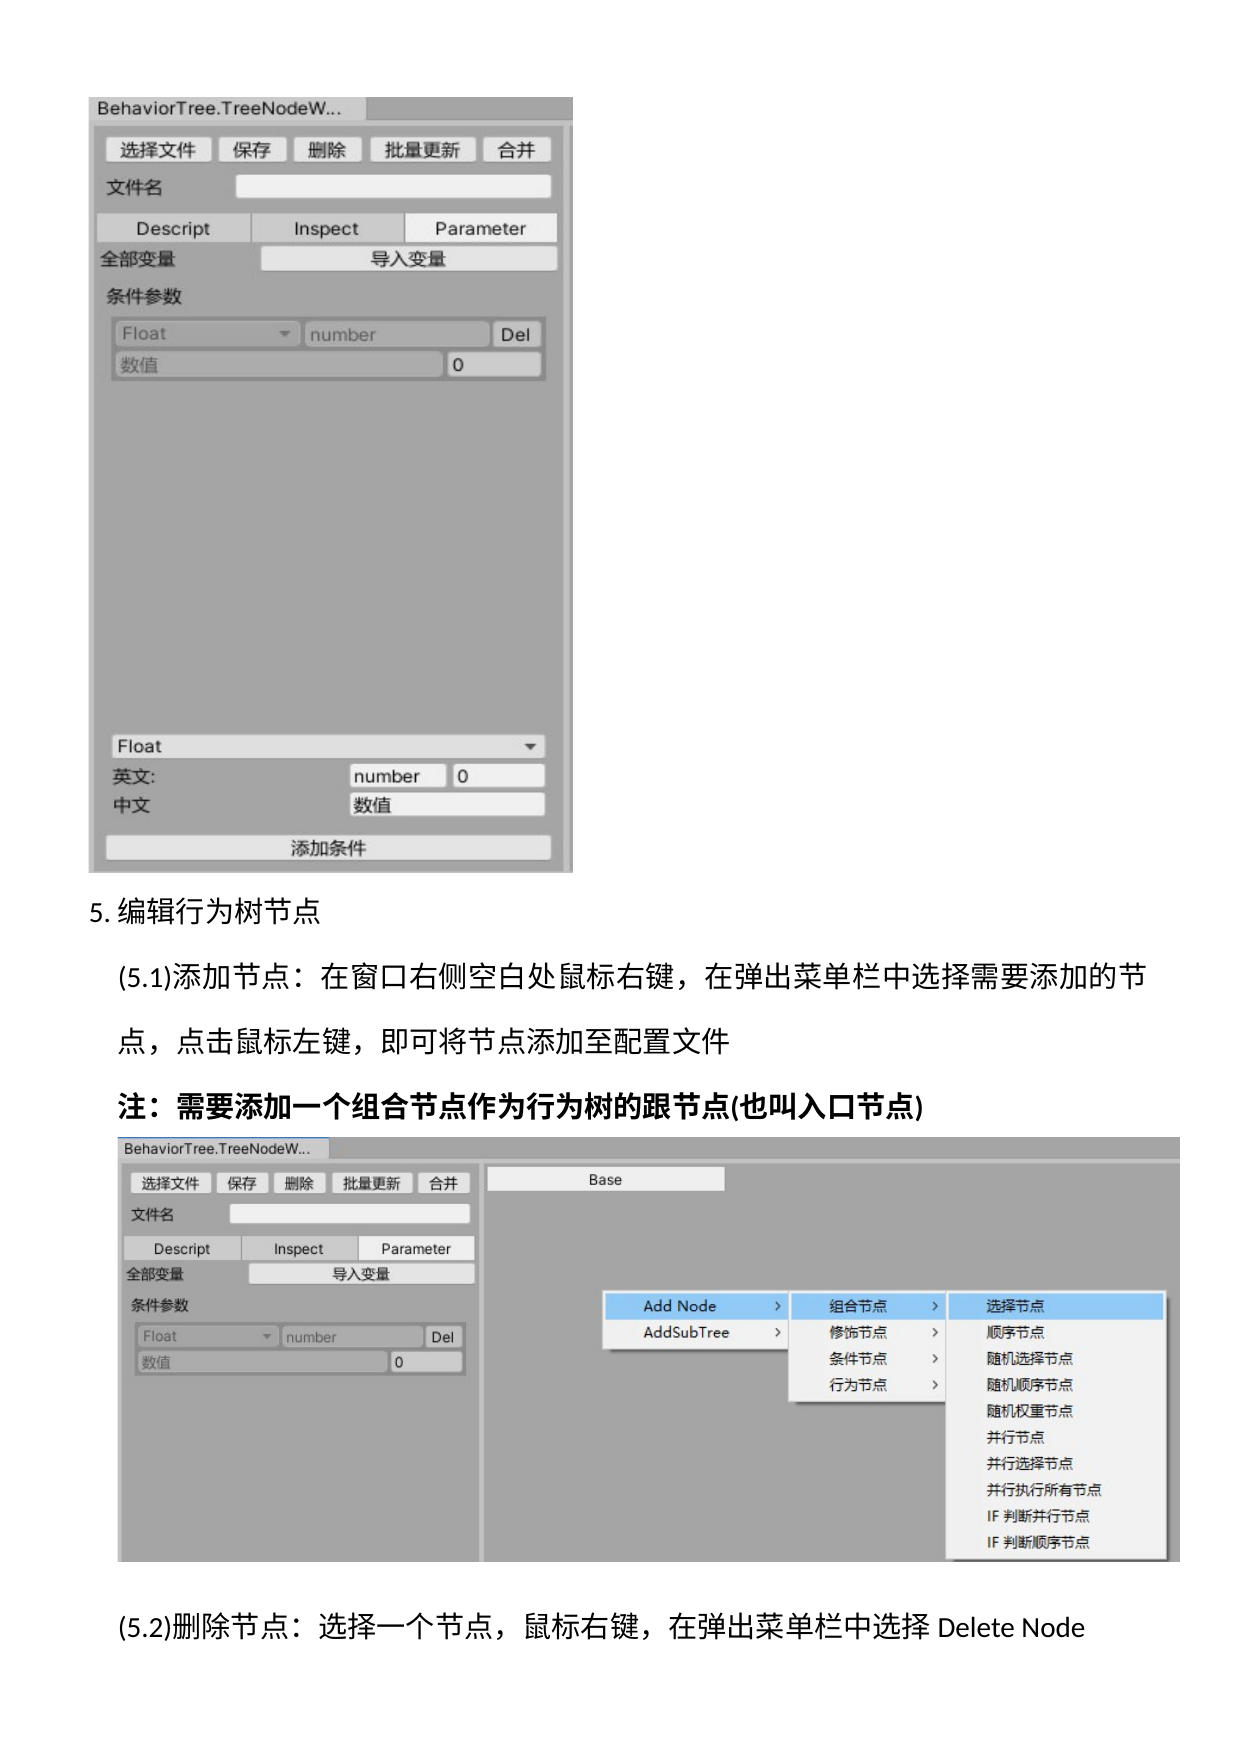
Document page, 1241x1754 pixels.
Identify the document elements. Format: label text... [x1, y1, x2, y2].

list (5.2)删除节点：选择一个节点，鼠标右键，在弹出菜单栏中选择 Delete Node [118, 1592, 1152, 1657]
list (5.1)添加节点：在窗口右侧空白处鼠标右键，在弹出菜单栏中选择需要添加的节点，点击鼠标左键，即可将节点添加至配置文件 [118, 942, 1152, 1072]
picture [117, 1137, 1180, 1562]
list 编辑行为树节点 [88, 877, 1152, 942]
list 注：需要添加一个组合节点作为行为树的跟节点(也叫入口节点) [118, 1072, 1152, 1137]
picture [88, 97, 573, 873]
